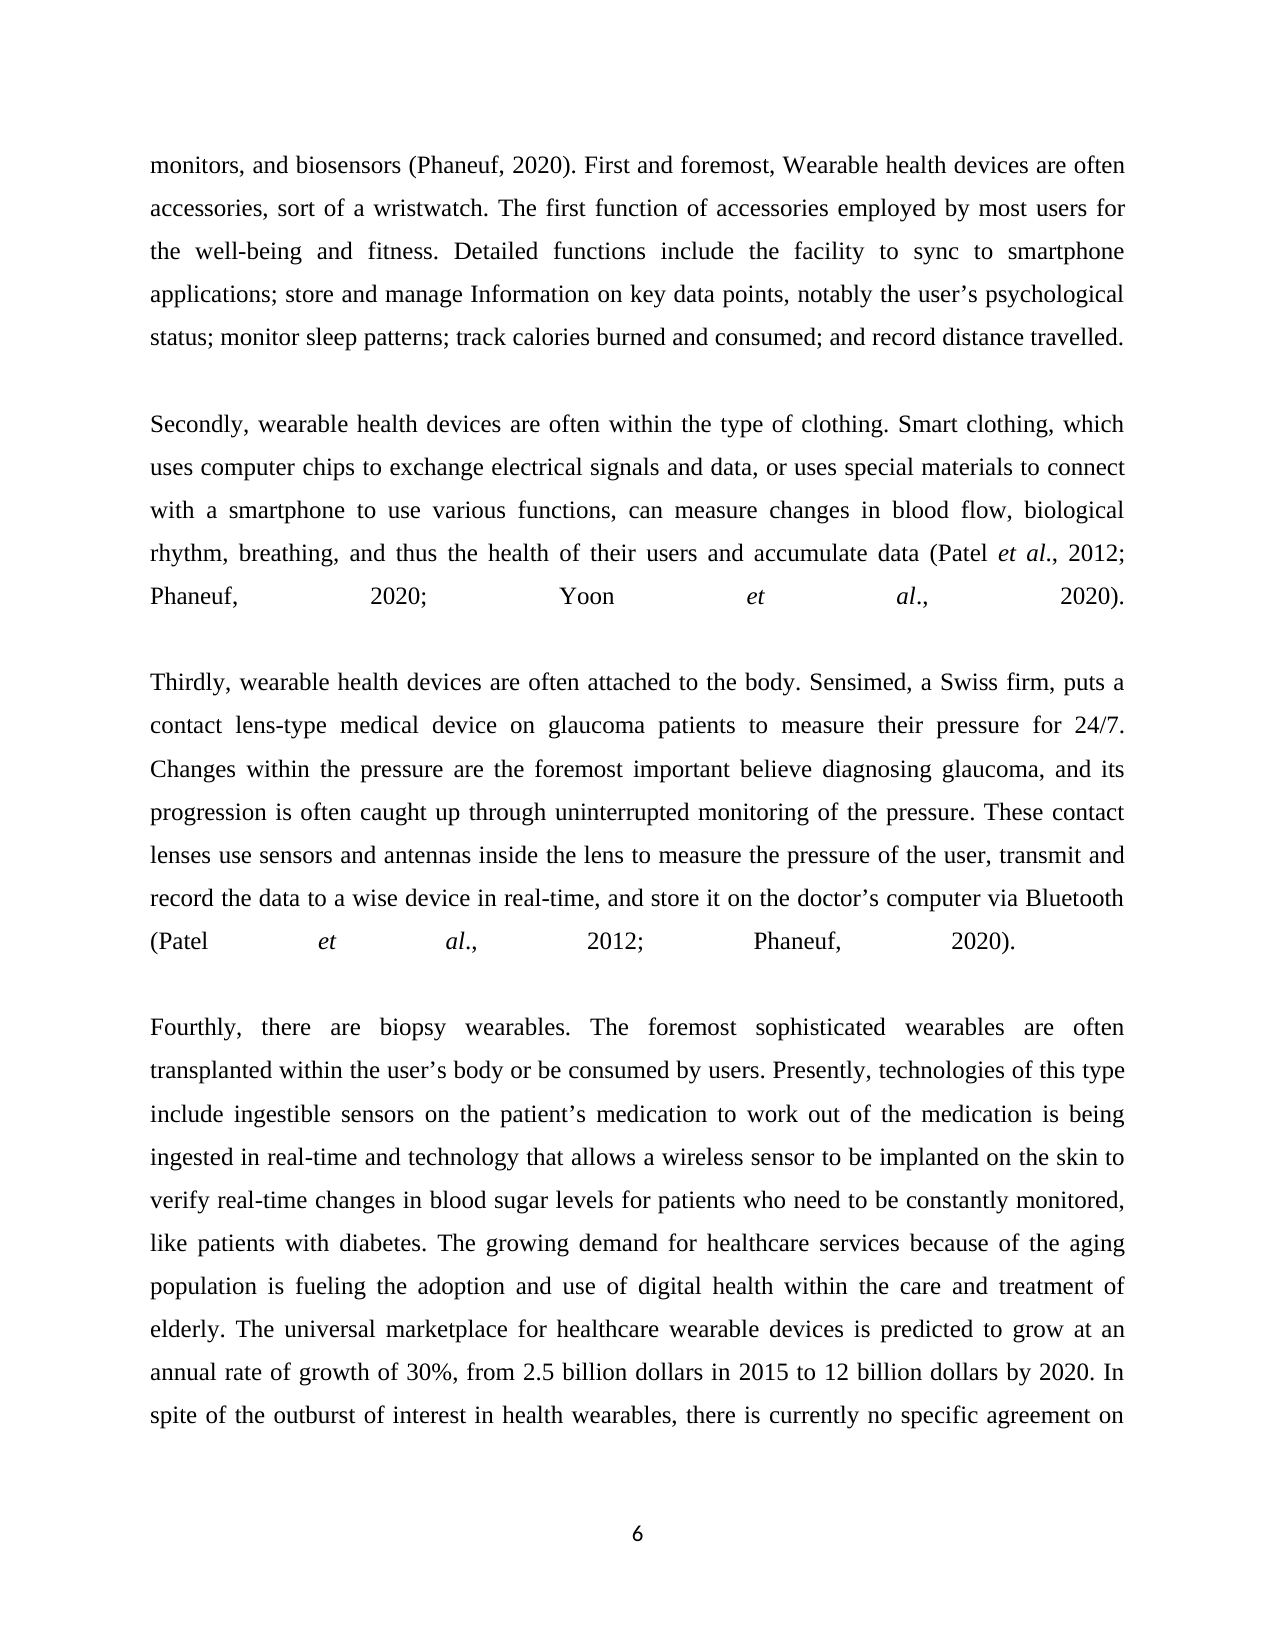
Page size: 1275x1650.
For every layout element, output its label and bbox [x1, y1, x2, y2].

text [150, 150, 1125, 1429]
